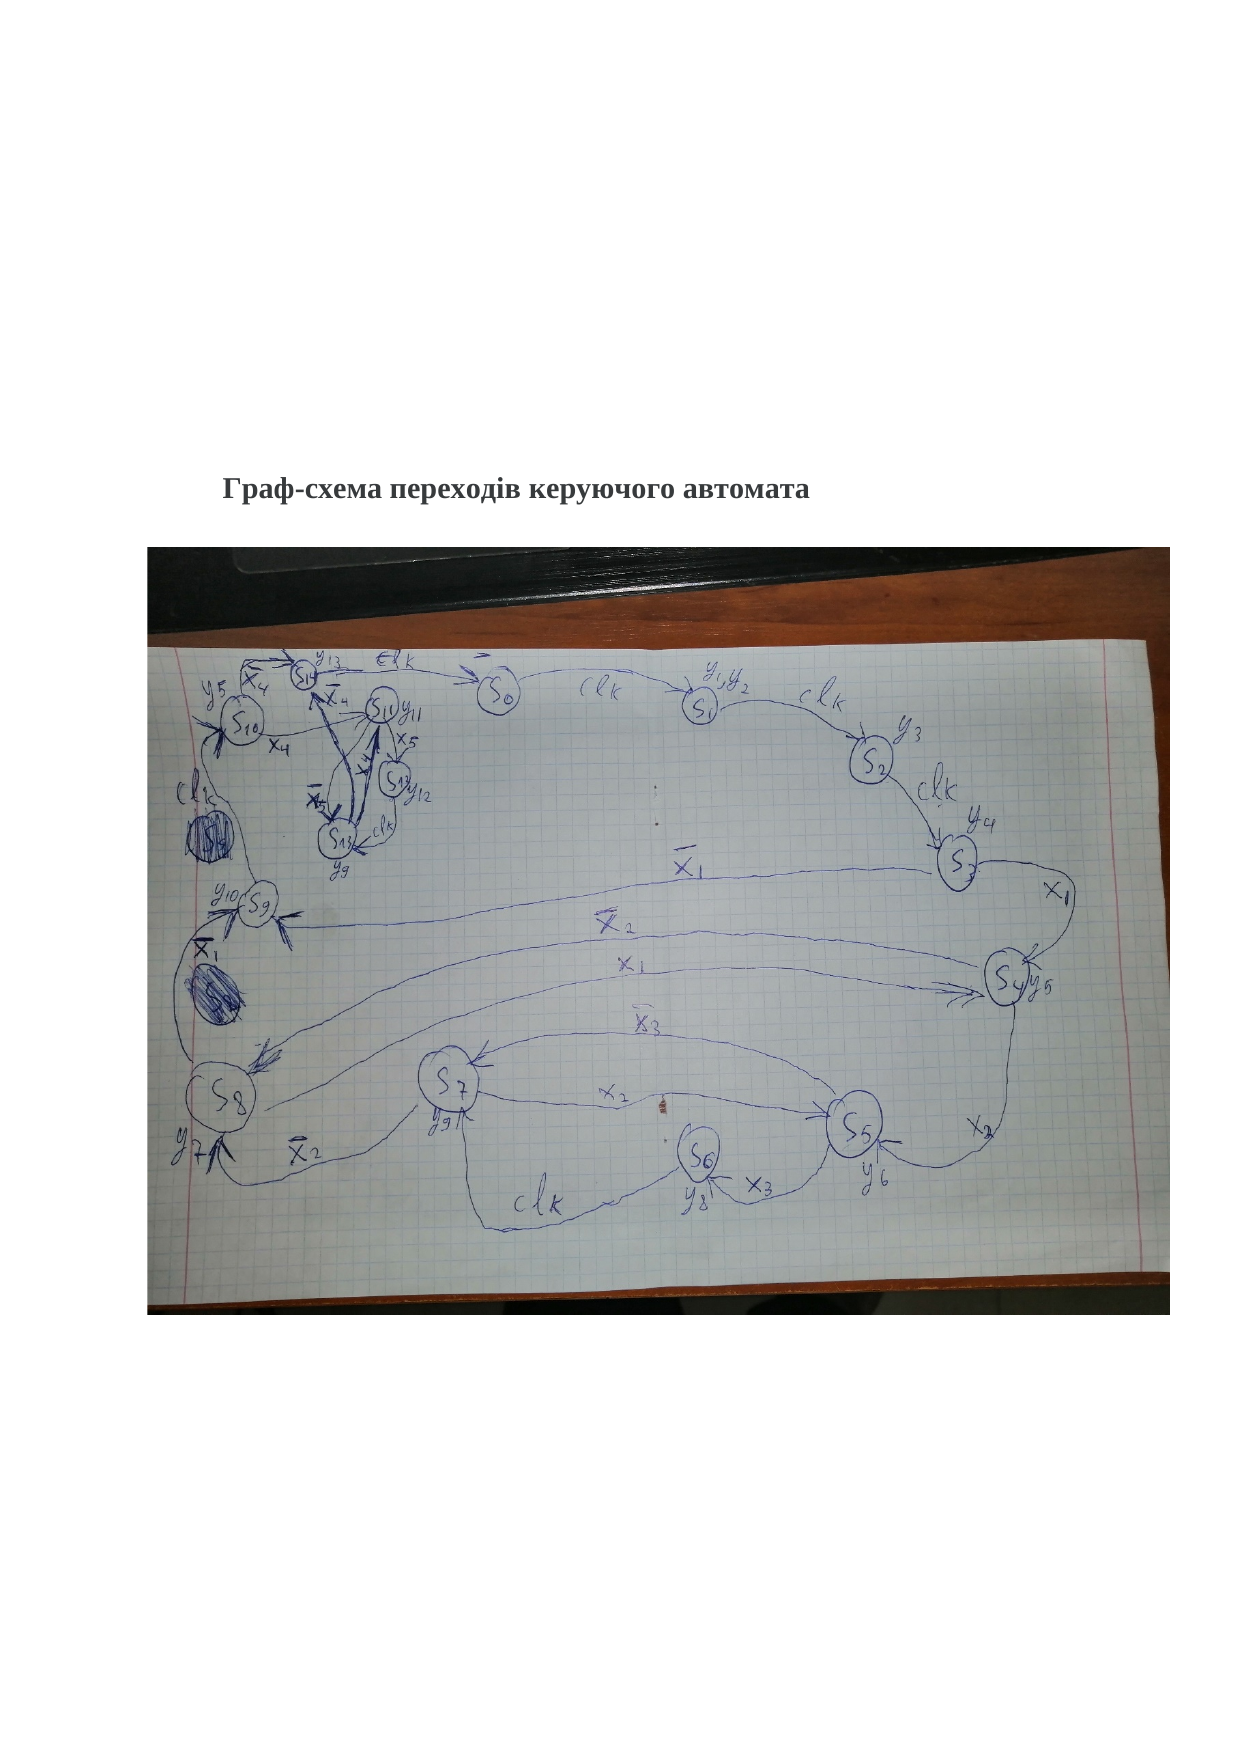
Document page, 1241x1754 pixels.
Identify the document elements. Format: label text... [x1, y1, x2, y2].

picture [147, 547, 1170, 1315]
list Граф-схема переходів керуючого автомата [222, 470, 1196, 505]
